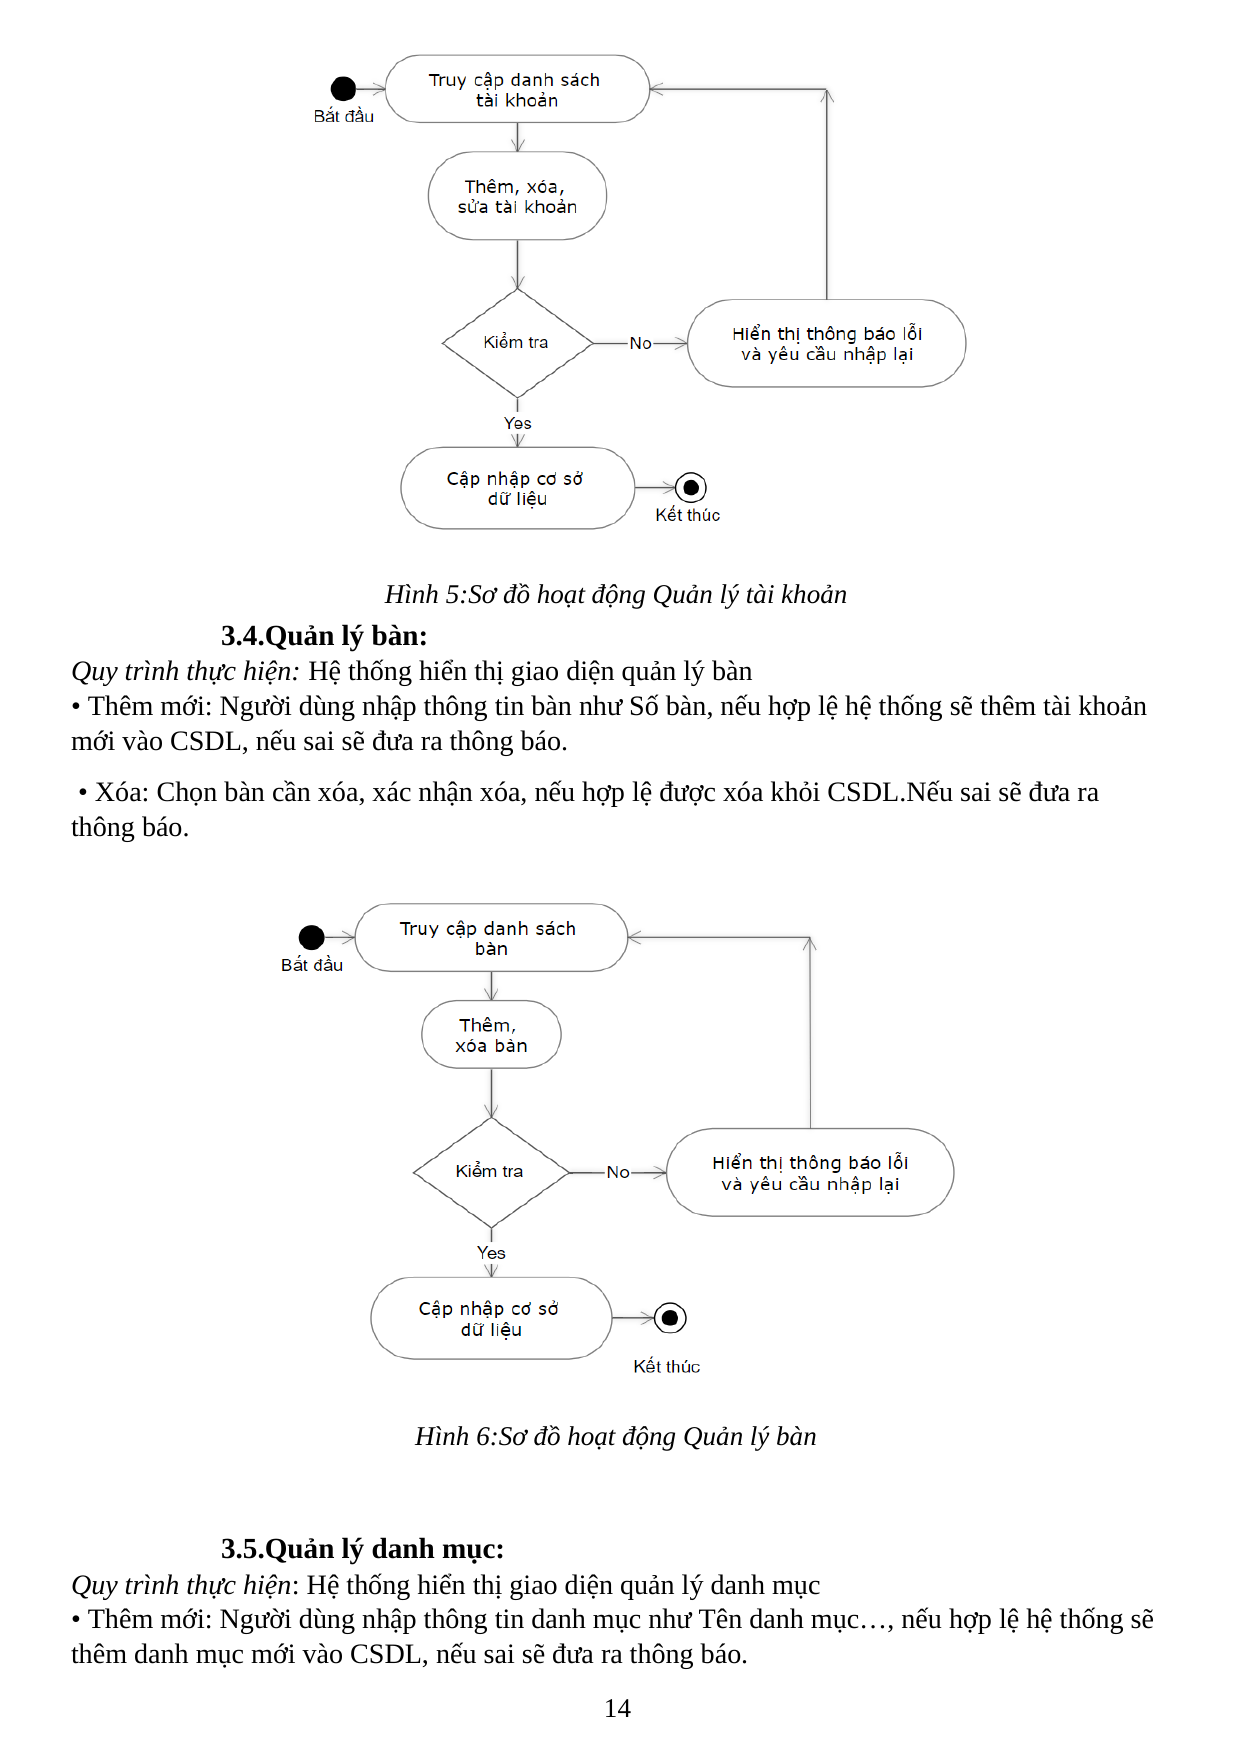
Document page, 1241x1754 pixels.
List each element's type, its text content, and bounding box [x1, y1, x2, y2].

picture [306, 47, 974, 538]
text Hình 6:Sơ đồ hoạt động Quản lý bàn [71, 1420, 1163, 1451]
text Hình 5:Sơ đồ hoạt động Quản lý tài khoản [71, 578, 1163, 609]
text • Xóa: Chọn bàn cần xóa, xác nhận xóa, nếu hợp lệ được xóa khỏi CSDL.Nếu sai sẽ đưa ra thông báo. [71, 775, 1163, 842]
picture [274, 897, 960, 1380]
text Quy trình thực hiện: Hệ thống hiển thị giao diện quản lý bàn • Thêm mới: Người dùng nhập thông tin bàn như Số bàn, nếu hợp lệ hệ thống sẽ thêm tài khoản mới vào CSDL, nếu sai sẽ đưa ra thông báo. [71, 654, 1163, 756]
subtitle 3.4.Quản lý bàn: [221, 618, 1163, 651]
subtitle 3.5.Quản lý danh mục: [221, 1532, 1163, 1565]
